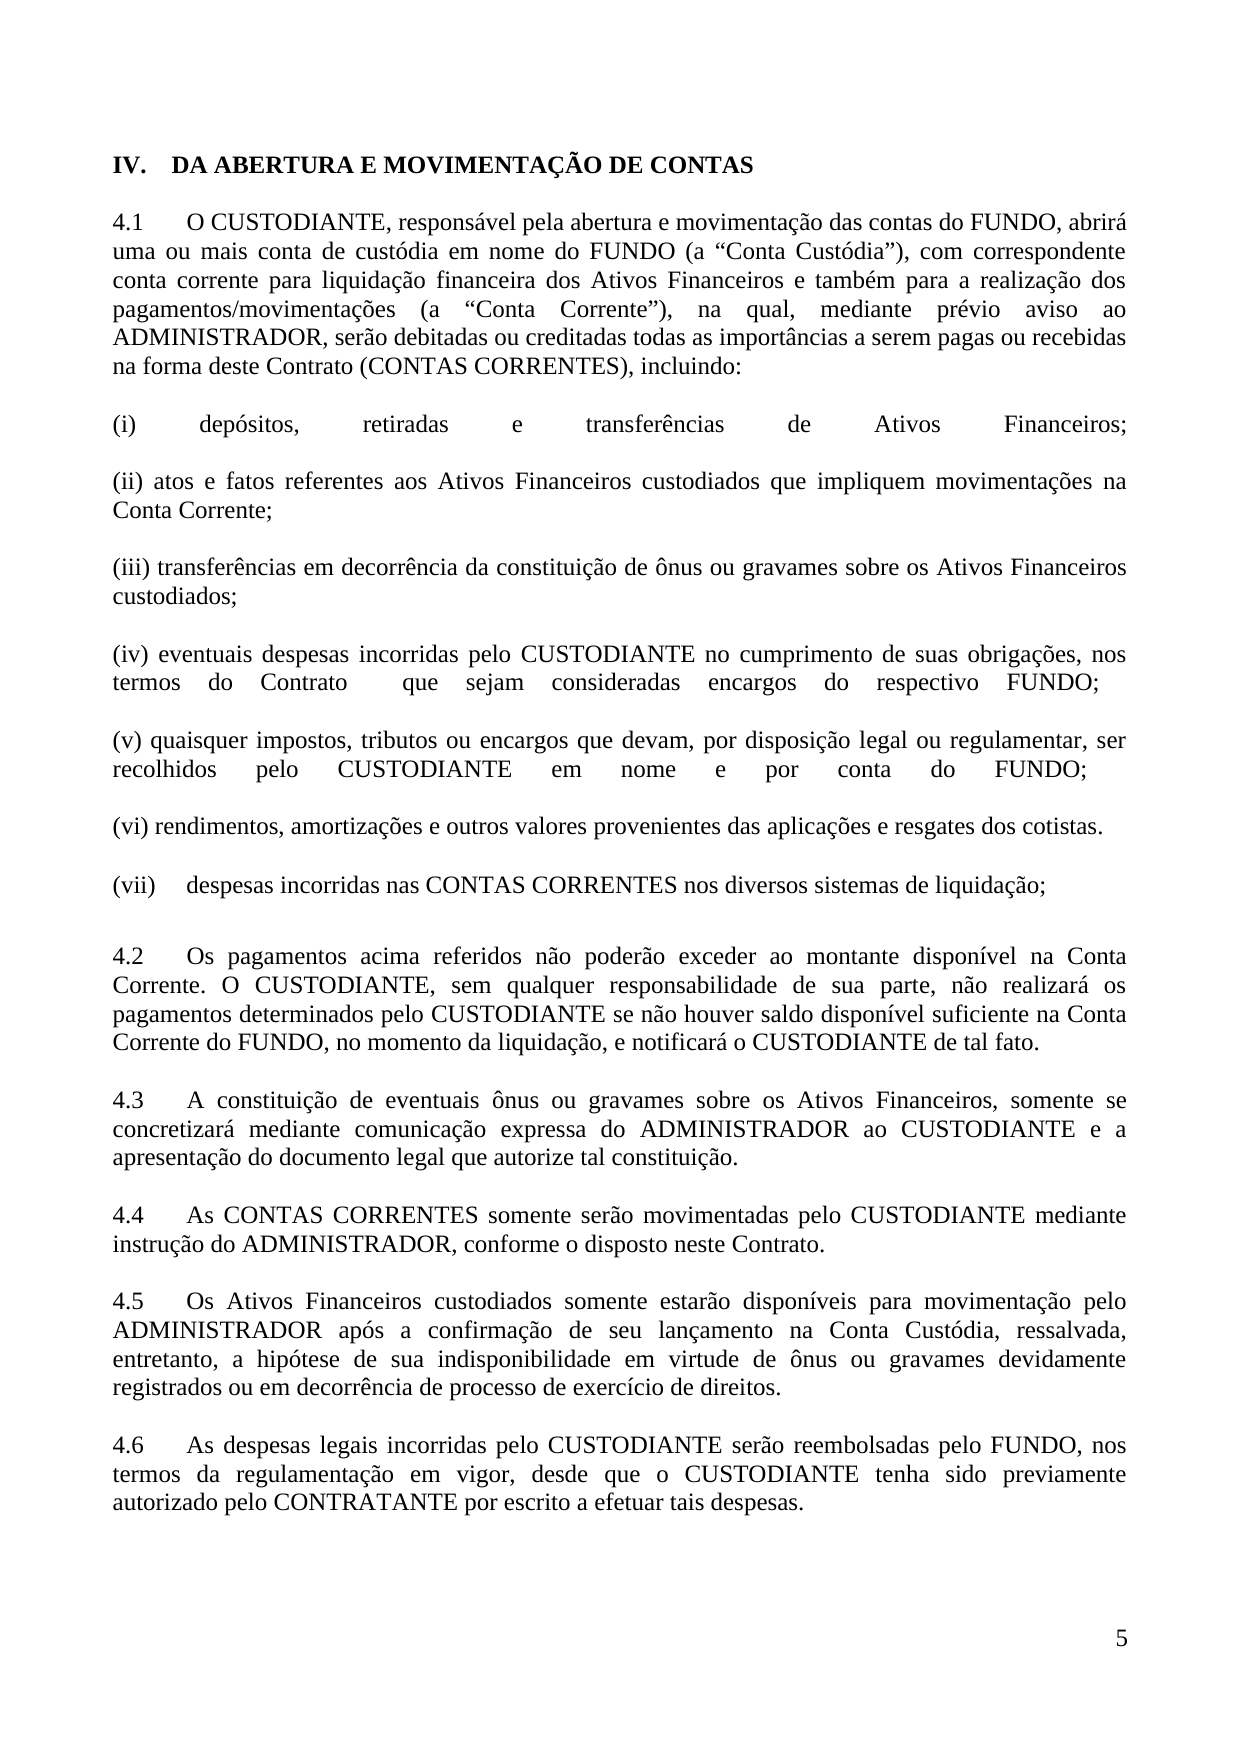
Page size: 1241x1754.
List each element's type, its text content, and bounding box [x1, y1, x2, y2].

list Os Ativos Financeiros custodiados somente estarão disponíveis para movimentação pelo ADMINISTRADOR após a confirmação de seu lançamento na Conta Custódia, ressalvada, entretanto, a hipótese de sua indisponibilidade em virtude de ônus ou gravames devidamente registrados ou em decorrência de processo de exercício de direitos. [112, 1286, 1128, 1401]
list As CONTAS CORRENTES somente serão movimentadas pelo CUSTODIANTE mediante instrução do ADMINISTRADOR, conforme o disposto neste Contrato. [112, 1200, 1128, 1257]
text (i) depósitos, retiradas e transferências de Ativos Financeiros; (ii) atos e fatos referentes aos Ativos Financeiros custodiados que impliquem movimentações na Conta Corrente; [112, 409, 1128, 524]
list A constituição de eventuais ônus ou gravames sobre os Ativos Financeiros, somente se concretizará mediante comunicação expressa do ADMINISTRADOR ao CUSTODIANTE e a apresentação do documento legal que autorize tal constituição. [112, 1085, 1128, 1171]
text 4.1 O CUSTODIANTE, responsável pela abertura e movimentação das contas do FUNDO, abrirá uma ou mais conta de custódia em nome do FUNDO (a “Conta Custódia”), com correspondente conta corrente para liquidação financeira dos Ativos Financeiros e também para a realização dos pagamentos/movimentações (a “Conta Corrente”), na qual, mediante prévio aviso ao ADMINISTRADOR, serão debitadas ou creditadas todas as importâncias a serem pagas ou recebidas na forma deste Contrato (CONTAS CORRENTES), incluindo: [112, 207, 1128, 380]
text (iii) transferências em decorrência da constituição de ônus ou gravames sobre os Ativos Financeiros custodiados; (iv) eventuais despesas incorridas pelo CUSTODIANTE no cumprimento de suas obrigações, nos termos do Contrato que sejam consideradas encargos do respectivo FUNDO; (v) quaisquer impostos, tributos ou encargos que devam, por disposição legal ou regulamentar, ser recolhidos pelo CUSTODIANTE em nome e por conta do FUNDO; (vi) rendimentos, amortizações e outros valores provenientes das aplicações e resgates dos cotistas. [112, 524, 1128, 840]
list As despesas legais incorridas pelo CUSTODIANTE serão reembolsadas pelo FUNDO, nos termos da regulamentação em vigor, desde que o CUSTODIANTE tenha sido previamente autorizado pelo CONTRATANTE por escrito a efetuar tais despesas. [112, 1430, 1128, 1516]
text 4.2 Os pagamentos acima referidos não poderão exceder ao montante disponível na Conta Corrente. O CUSTODIANTE, sem qualquer responsabilidade de sua parte, não realizará os pagamentos determinados pelo CUSTODIANTE se não houver saldo disponível suficiente na Conta Corrente do FUNDO, no momento da liquidação, e notificará o CUSTODIANTE de tal fato. [112, 941, 1128, 1056]
text IV. DA ABERTURA E MOVIMENTAÇÃO DE CONTAS [112, 150, 1128, 179]
list despesas incorridas nas CONTAS CORRENTES nos diversos sistemas de liquidação; [112, 869, 1128, 900]
